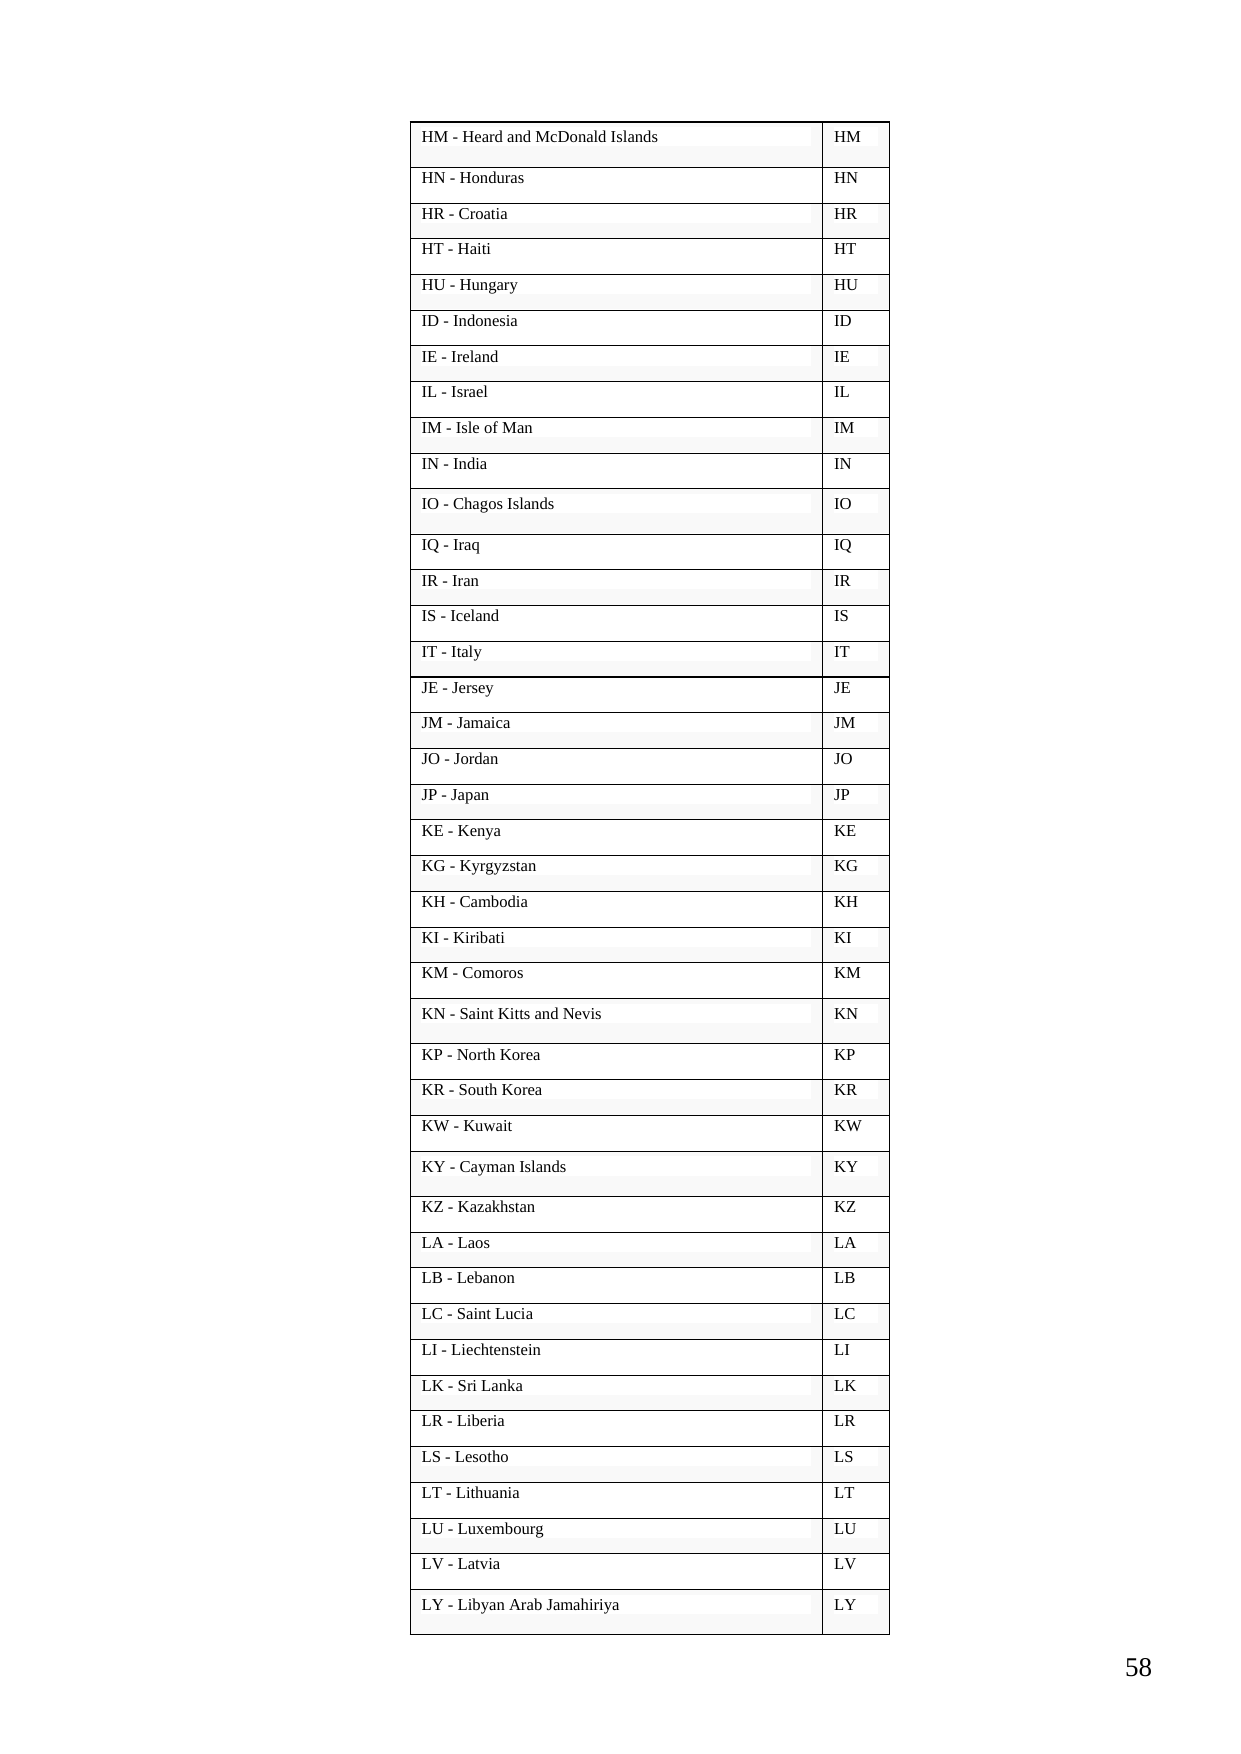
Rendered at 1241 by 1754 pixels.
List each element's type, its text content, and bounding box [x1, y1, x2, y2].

table_cell HM - Heard and McDonald Islands [411, 123, 822, 167]
table_cell KE [823, 820, 889, 855]
table_cell KZ - Kazakhstan [411, 1197, 822, 1232]
table_cell LT - Lithuania [411, 1483, 822, 1517]
table_cell IM - Isle of Man [411, 418, 822, 452]
table_cell LB [823, 1268, 889, 1303]
table_cell IR - Iran [411, 570, 822, 605]
table_cell IM [823, 418, 889, 452]
table_cell JO [823, 749, 889, 784]
table_cell LB - Lebanon [411, 1268, 822, 1303]
table_cell HN - Honduras [411, 168, 822, 202]
table_cell LK [823, 1376, 889, 1410]
table_cell KR [823, 1080, 889, 1115]
table_cell HT [823, 239, 889, 274]
table_cell KM - Comoros [411, 963, 822, 998]
table_cell IN [823, 454, 889, 488]
table_cell IQ - Iraq [411, 535, 822, 569]
table_cell ID [823, 311, 889, 345]
table_cell IT [823, 642, 889, 676]
table_cell LA [823, 1233, 889, 1267]
table_cell KI - Kiribati [411, 928, 822, 962]
table_cell IT - Italy [411, 642, 822, 676]
table_cell KP [823, 1044, 889, 1079]
table_cell KN - Saint Kitts and Nevis [411, 999, 822, 1043]
table_cell LS - Lesotho [411, 1447, 822, 1482]
table_cell KM [823, 963, 889, 998]
table_cell JM [823, 713, 889, 748]
table_cell LC [823, 1304, 889, 1339]
table_cell KW [823, 1116, 889, 1151]
table_cell LK - Sri Lanka [411, 1376, 822, 1410]
table_cell IE - Ireland [411, 346, 822, 381]
table_cell LV - Latvia [411, 1554, 822, 1589]
table_cell LR [823, 1411, 889, 1446]
table_cell KE - Kenya [411, 820, 822, 855]
table_cell JE [823, 678, 889, 712]
table_cell LA - Laos [411, 1233, 822, 1267]
table_cell KN [823, 999, 889, 1043]
table_cell IR [823, 570, 889, 605]
table_cell ID - Indonesia [411, 311, 822, 345]
table_cell KY - Cayman Islands [411, 1152, 822, 1196]
table_cell IN - India [411, 454, 822, 488]
table_cell HN [823, 168, 889, 202]
table_cell HM [823, 123, 889, 167]
table_cell IQ [823, 535, 889, 569]
table_cell KR - South Korea [411, 1080, 822, 1115]
table_cell IL [823, 382, 889, 417]
table_cell IL - Israel [411, 382, 822, 417]
table_cell IO - Chagos Islands [411, 489, 822, 533]
table_cell LI - Liechtenstein [411, 1340, 822, 1374]
table_cell JP [823, 785, 889, 819]
table_cell KZ [823, 1197, 889, 1232]
table_cell LY - Libyan Arab Jamahiriya [411, 1590, 822, 1634]
table_cell LI [823, 1340, 889, 1374]
table_cell KG - Kyrgyzstan [411, 856, 822, 891]
table_cell HU - Hungary [411, 275, 822, 309]
table_cell JO - Jordan [411, 749, 822, 784]
table_cell IO [823, 489, 889, 533]
table_cell JM - Jamaica [411, 713, 822, 748]
table_cell KP - North Korea [411, 1044, 822, 1079]
table_cell JP - Japan [411, 785, 822, 819]
table_cell LY [823, 1590, 889, 1634]
table_cell IS [823, 606, 889, 641]
table_cell KH [823, 892, 889, 927]
table_cell HR [823, 204, 889, 238]
table_cell HR - Croatia [411, 204, 822, 238]
table_cell LU - Luxembourg [411, 1519, 822, 1553]
table_cell KG [823, 856, 889, 891]
table_cell LS [823, 1447, 889, 1482]
table_cell LC - Saint Lucia [411, 1304, 822, 1339]
table_cell KW - Kuwait [411, 1116, 822, 1151]
table_cell KY [823, 1152, 889, 1196]
table_cell KH - Cambodia [411, 892, 822, 927]
table_cell KI [823, 928, 889, 962]
table_cell LT [823, 1483, 889, 1517]
table_cell JE - Jersey [411, 678, 822, 712]
table_cell LV [823, 1554, 889, 1589]
table_cell IS - Iceland [411, 606, 822, 641]
table_cell LU [823, 1519, 889, 1553]
table_cell HU [823, 275, 889, 309]
table_cell IE [823, 346, 889, 381]
table_cell HT - Haiti [411, 239, 822, 274]
table_cell LR - Liberia [411, 1411, 822, 1446]
